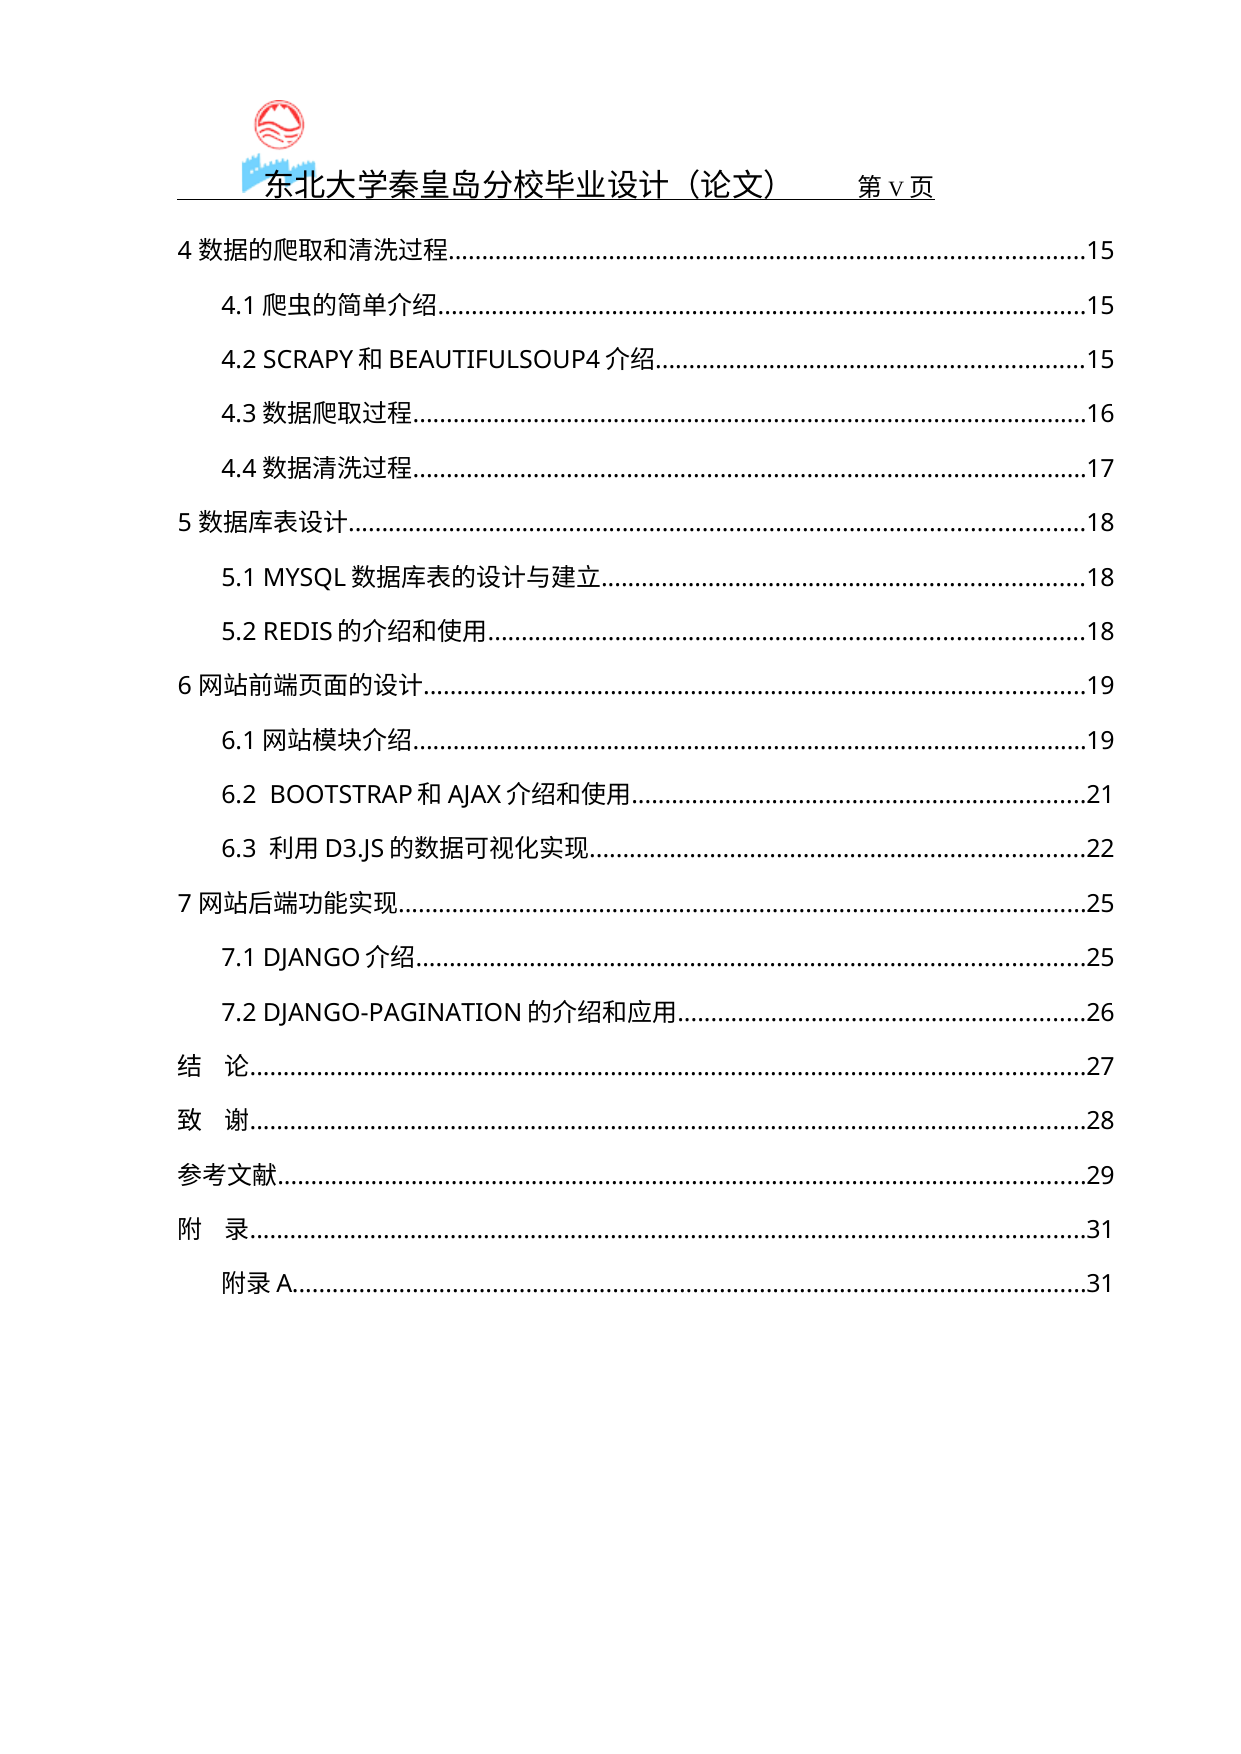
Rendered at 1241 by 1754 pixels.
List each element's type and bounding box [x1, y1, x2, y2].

picture [241, 100, 317, 193]
